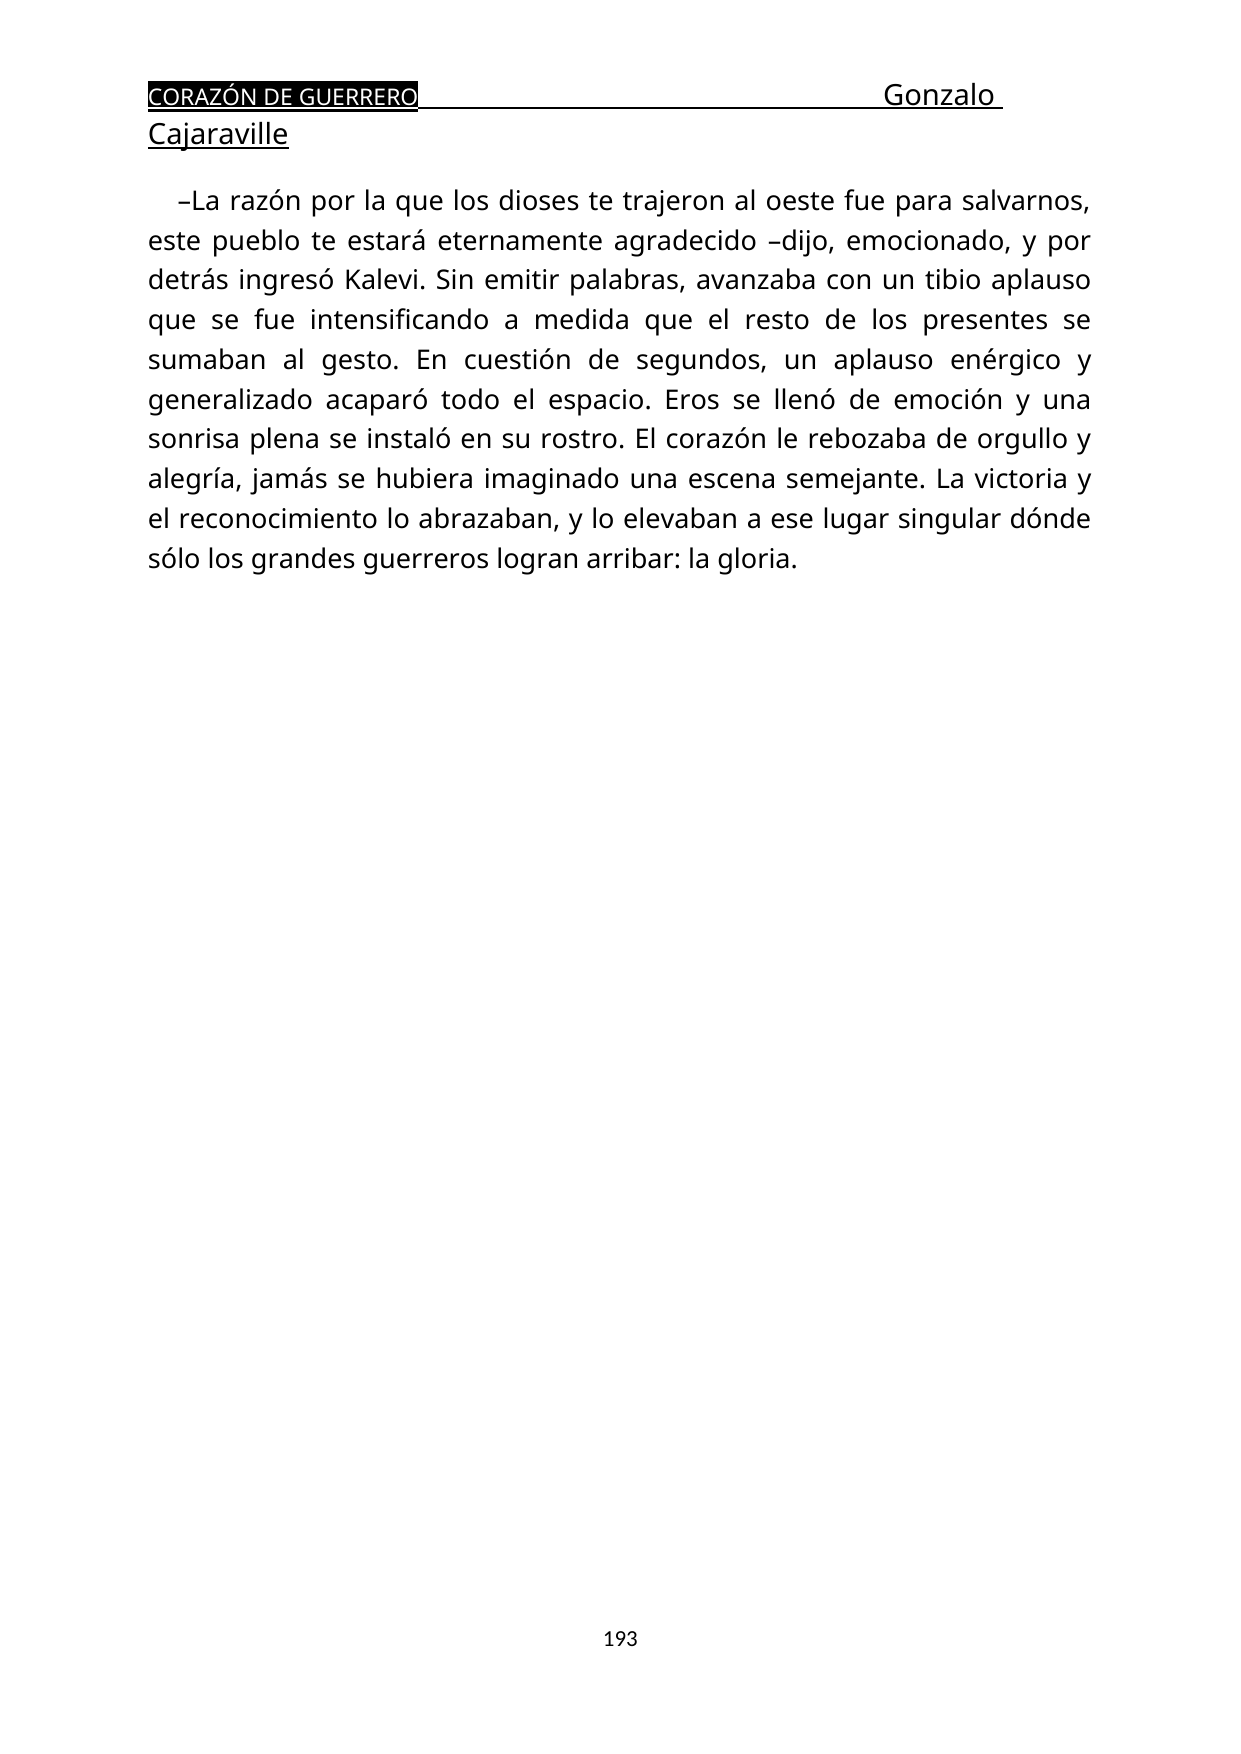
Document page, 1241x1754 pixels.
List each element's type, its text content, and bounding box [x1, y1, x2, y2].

text –La razón por la que los dioses te trajeron al oeste fue para salvarnos, este pueblo te estará eternamente agradecido –dijo, emocionado, y por detrás ingresó Kalevi. Sin emitir palabras, avanzaba con un tibio aplauso que se fue intensificando a medida que el resto de los presentes se sumaban al gesto. En cuestión de segundos, un aplauso enérgico y generalizado acaparó todo el espacio. Eros se llenó de emoción y una sonrisa plena se instaló en su rostro. El corazón le rebozaba de orgullo y alegría, jamás se hubiera imaginado una escena semejante. La victoria y el reconocimiento lo abrazaban, y lo elevaban a ese lugar singular dónde sólo los grandes guerreros logran arribar: la gloria. [148, 181, 1092, 576]
